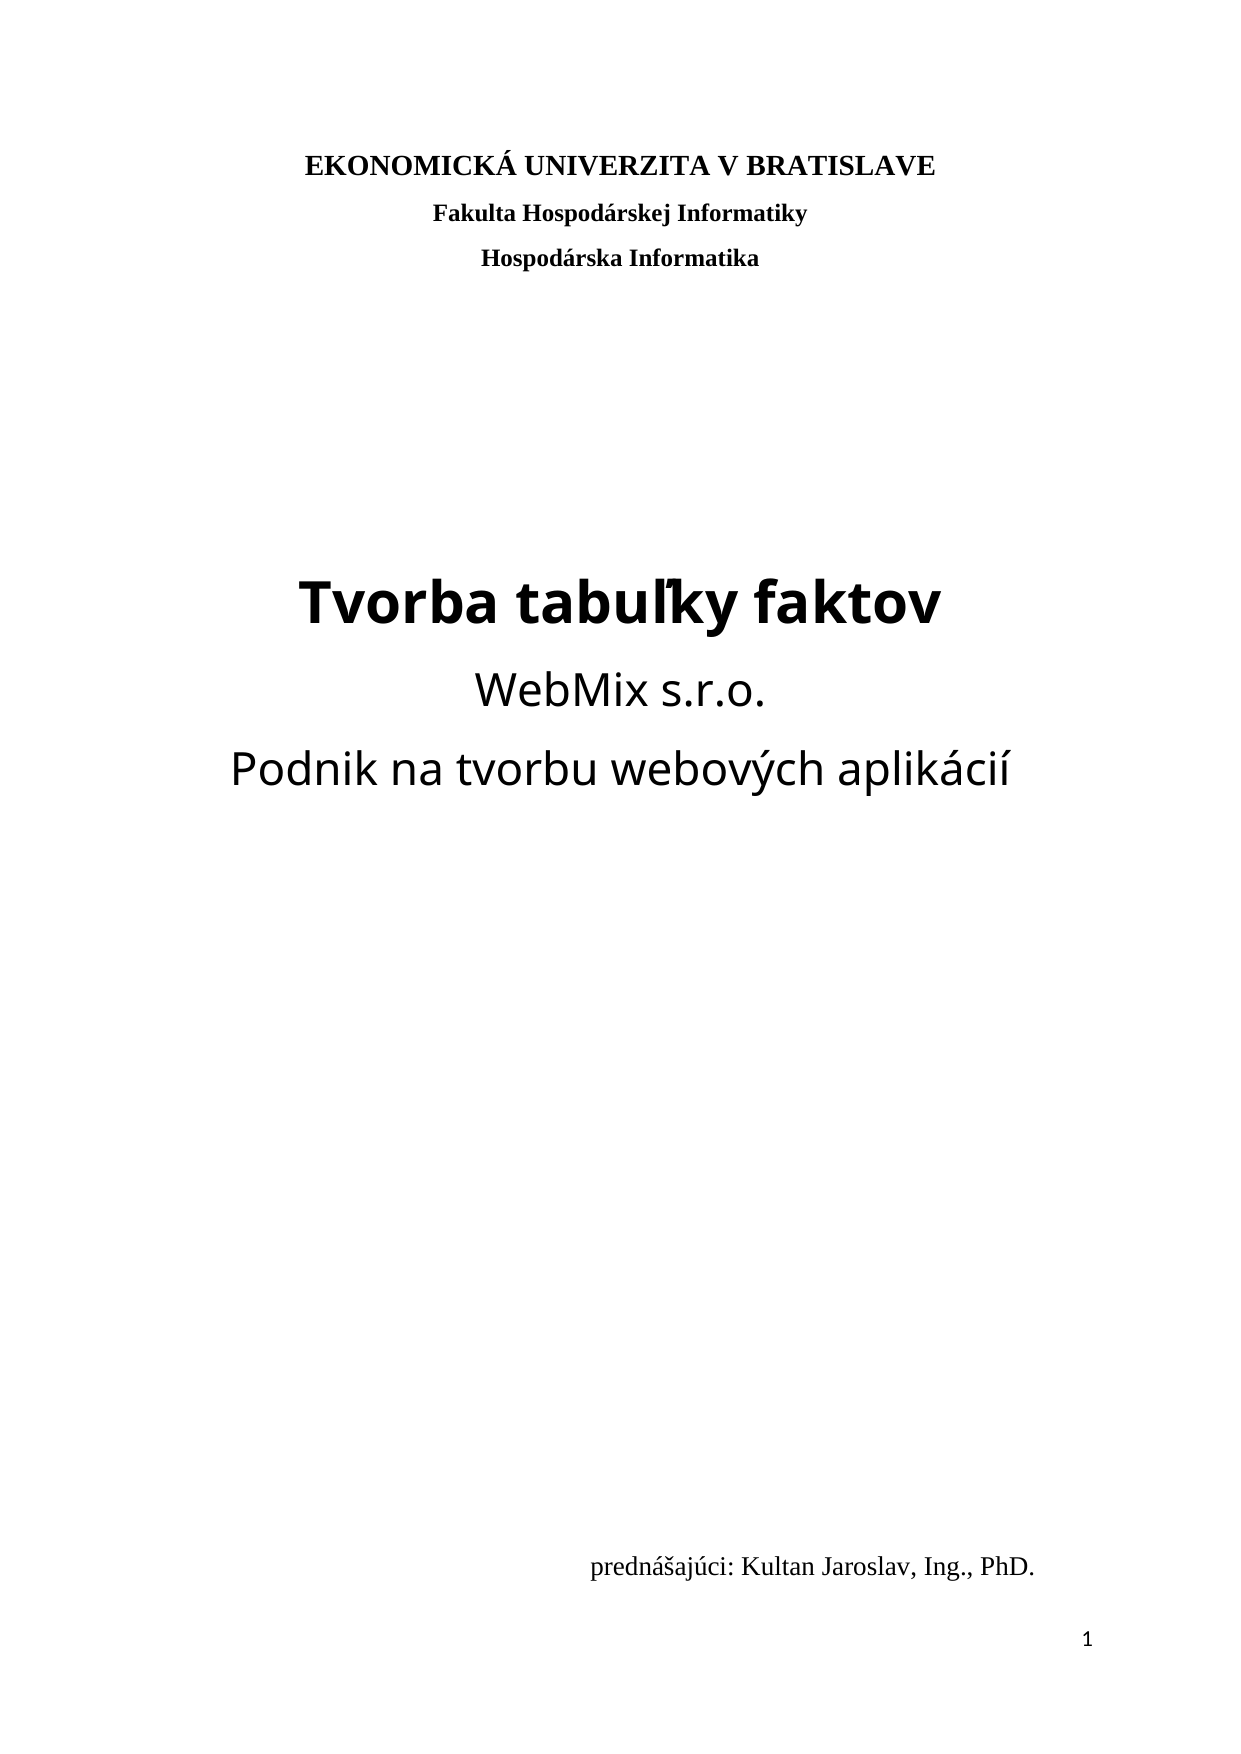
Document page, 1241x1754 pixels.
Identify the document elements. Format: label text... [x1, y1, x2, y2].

text prednášajúci: Kultan Jaroslav, Ing., PhD. [516, 1551, 1093, 1582]
text WebMix s.r.o. [148, 657, 1093, 720]
text Podnik na tvorbu webových aplikácií [148, 736, 1093, 799]
text EKONOMICKÁ UNIVERZITA V BRATISLAVE [148, 148, 1093, 181]
text Tvorba tabuľky faktov [148, 561, 1093, 641]
text Fakulta Hospodárskej Informatiky [148, 198, 1093, 227]
text Hospodárska Informatika [148, 243, 1093, 272]
